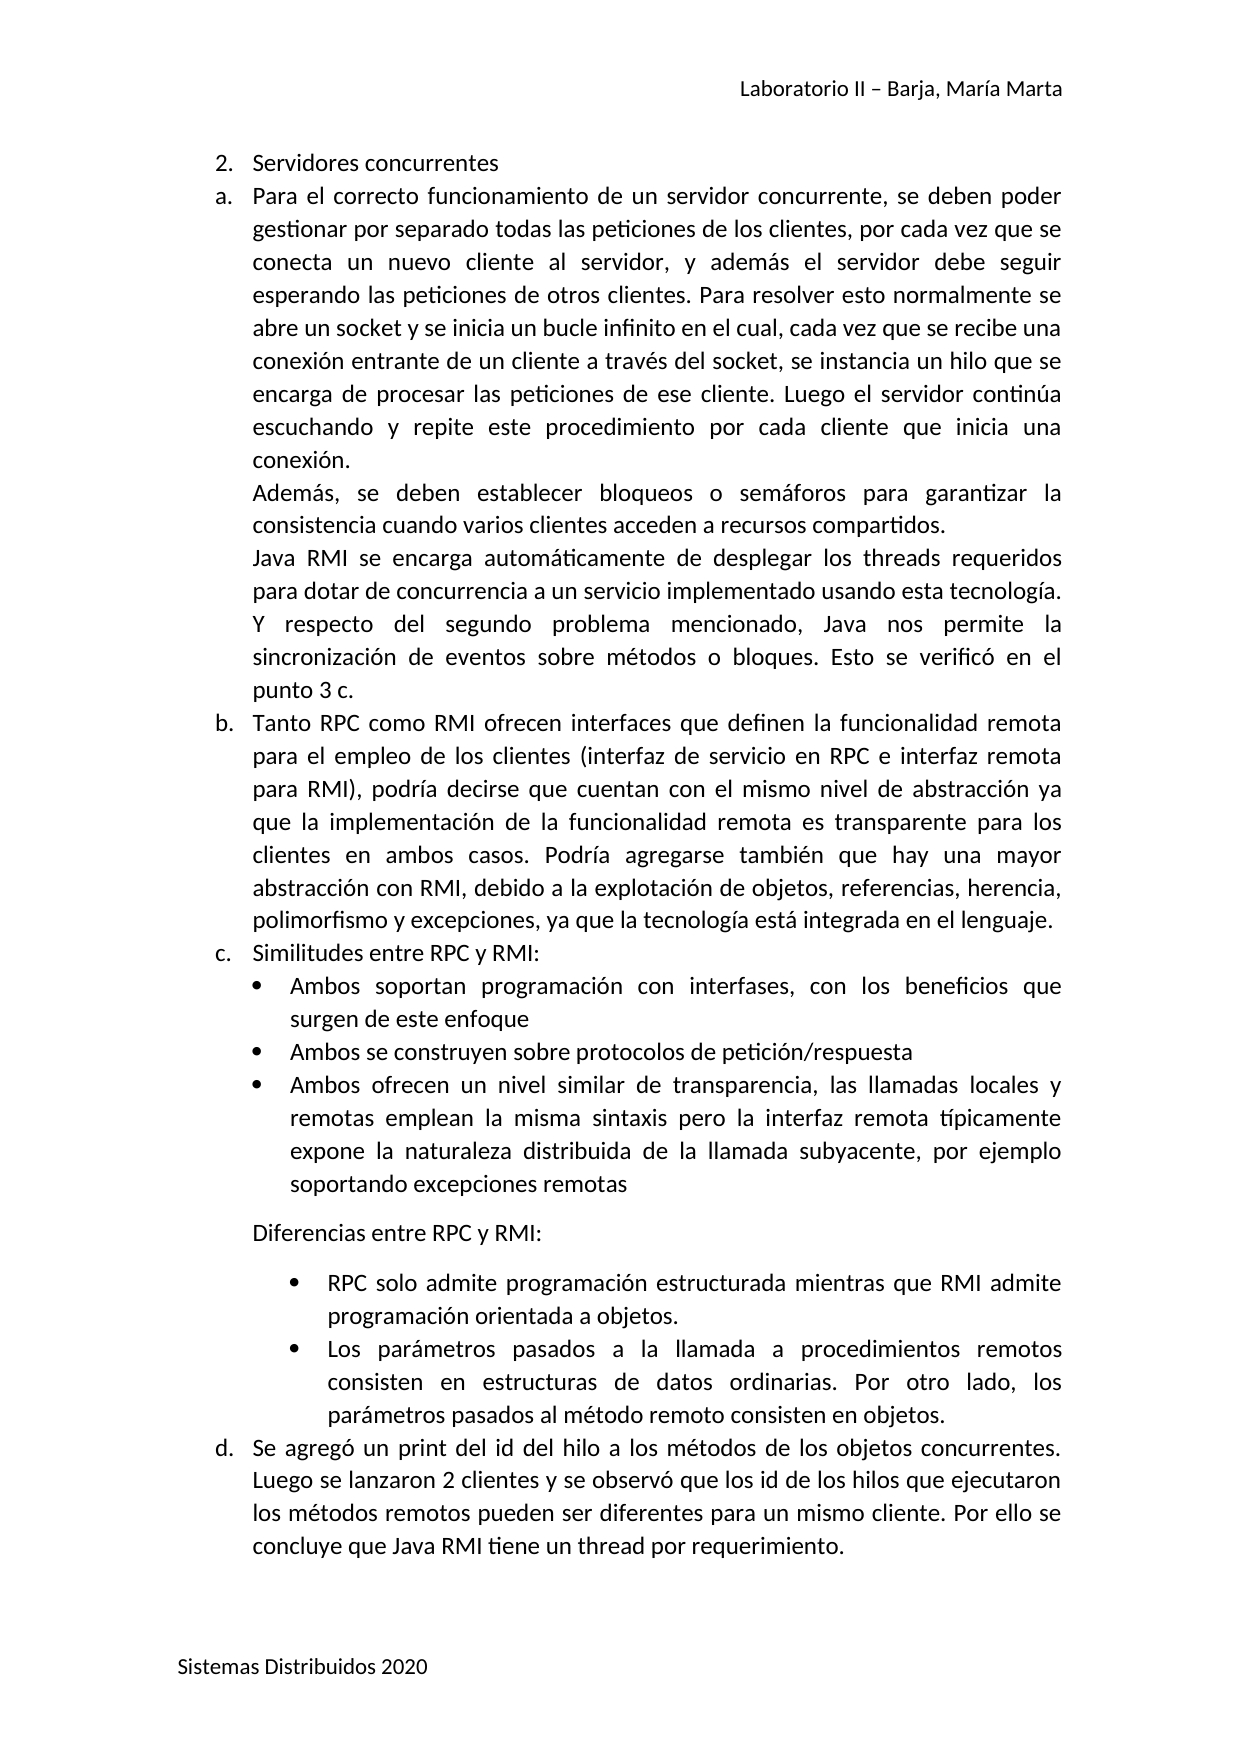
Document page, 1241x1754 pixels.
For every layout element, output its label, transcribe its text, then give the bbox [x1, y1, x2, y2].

list Ambos soportan programación con interfases, con los beneficios que surgen de este enfoque [252, 971, 1063, 1034]
list Para el correcto funcionamiento de un servidor concurrente, se deben poder gestionar por separado todas las peticiones de los clientes, por cada vez que se conecta un nuevo cliente al servidor, y además el servidor debe seguir esperando las peticiones de otros clientes. Para resolver esto normalmente se abre un socket y se inicia un bucle infinito en el cual, cada vez que se recibe una conexión entrante de un cliente a través del socket, se instancia un hilo que se encarga de procesar las peticiones de ese cliente. Luego el servidor continúa escuchando y repite este procedimiento por cada cliente que inicia una conexión. [215, 181, 1063, 474]
list Ambos se construyen sobre protocolos de petición/respuesta [252, 1036, 1063, 1067]
list Ambos ofrecen un nivel similar de transparencia, las llamadas locales y remotas emplean la misma sintaxis pero la interfaz remota típicamente expone la naturaleza distribuida de la llamada subyacente, por ejemplo soportando excepciones remotas [252, 1069, 1063, 1198]
list Se agregó un print del id del hilo a los métodos de los objetos concurrentes. Luego se lanzaron 2 clientes y se observó que los id de los hilos que ejecutaron los métodos remotos pueden ser diferentes para un mismo cliente. Por ello se concluye que Java RMI tiene un thread por requerimiento. [215, 1432, 1063, 1561]
list Los parámetros pasados ​​a la llamada a procedimientos remotos consisten en estructuras de datos ordinarias. Por otro lado, los parámetros pasados ​​al método remoto consisten en objetos. [290, 1333, 1063, 1429]
list RPC solo admite programación estructurada mientras que RMI admite programación orientada a objetos. [290, 1267, 1063, 1331]
list Similitudes entre RPC y RMI: [215, 938, 1063, 968]
list Además, se deben establecer bloqueos o semáforos para garantizar la consistencia cuando varios clientes acceden a recursos compartidos. [252, 477, 1063, 540]
list Servidores concurrentes [215, 148, 1063, 178]
text Diferencias entre RPC y RMI: [252, 1218, 1063, 1248]
list Java RMI se encarga automáticamente de desplegar los threads requeridos para dotar de concurrencia a un servicio implementado usando esta tecnología. Y respecto del segundo problema mencionado, Java nos permite la sincronización de eventos sobre métodos o bloques. Esto se verificó en el punto 3 c. [252, 543, 1063, 705]
list Tanto RPC como RMI ofrecen interfaces que definen la funcionalidad remota para el empleo de los clientes (interfaz de servicio en RPC e interfaz remota para RMI), podría decirse que cuentan con el mismo nivel de abstracción ya que la implementación de la funcionalidad remota es transparente para los clientes en ambos casos. Podría agregarse también que hay una mayor abstracción con RMI, debido a la explotación de objetos, referencias, herencia, polimorfismo y excepciones, ya que la tecnología está integrada en el lenguaje. [215, 707, 1063, 935]
